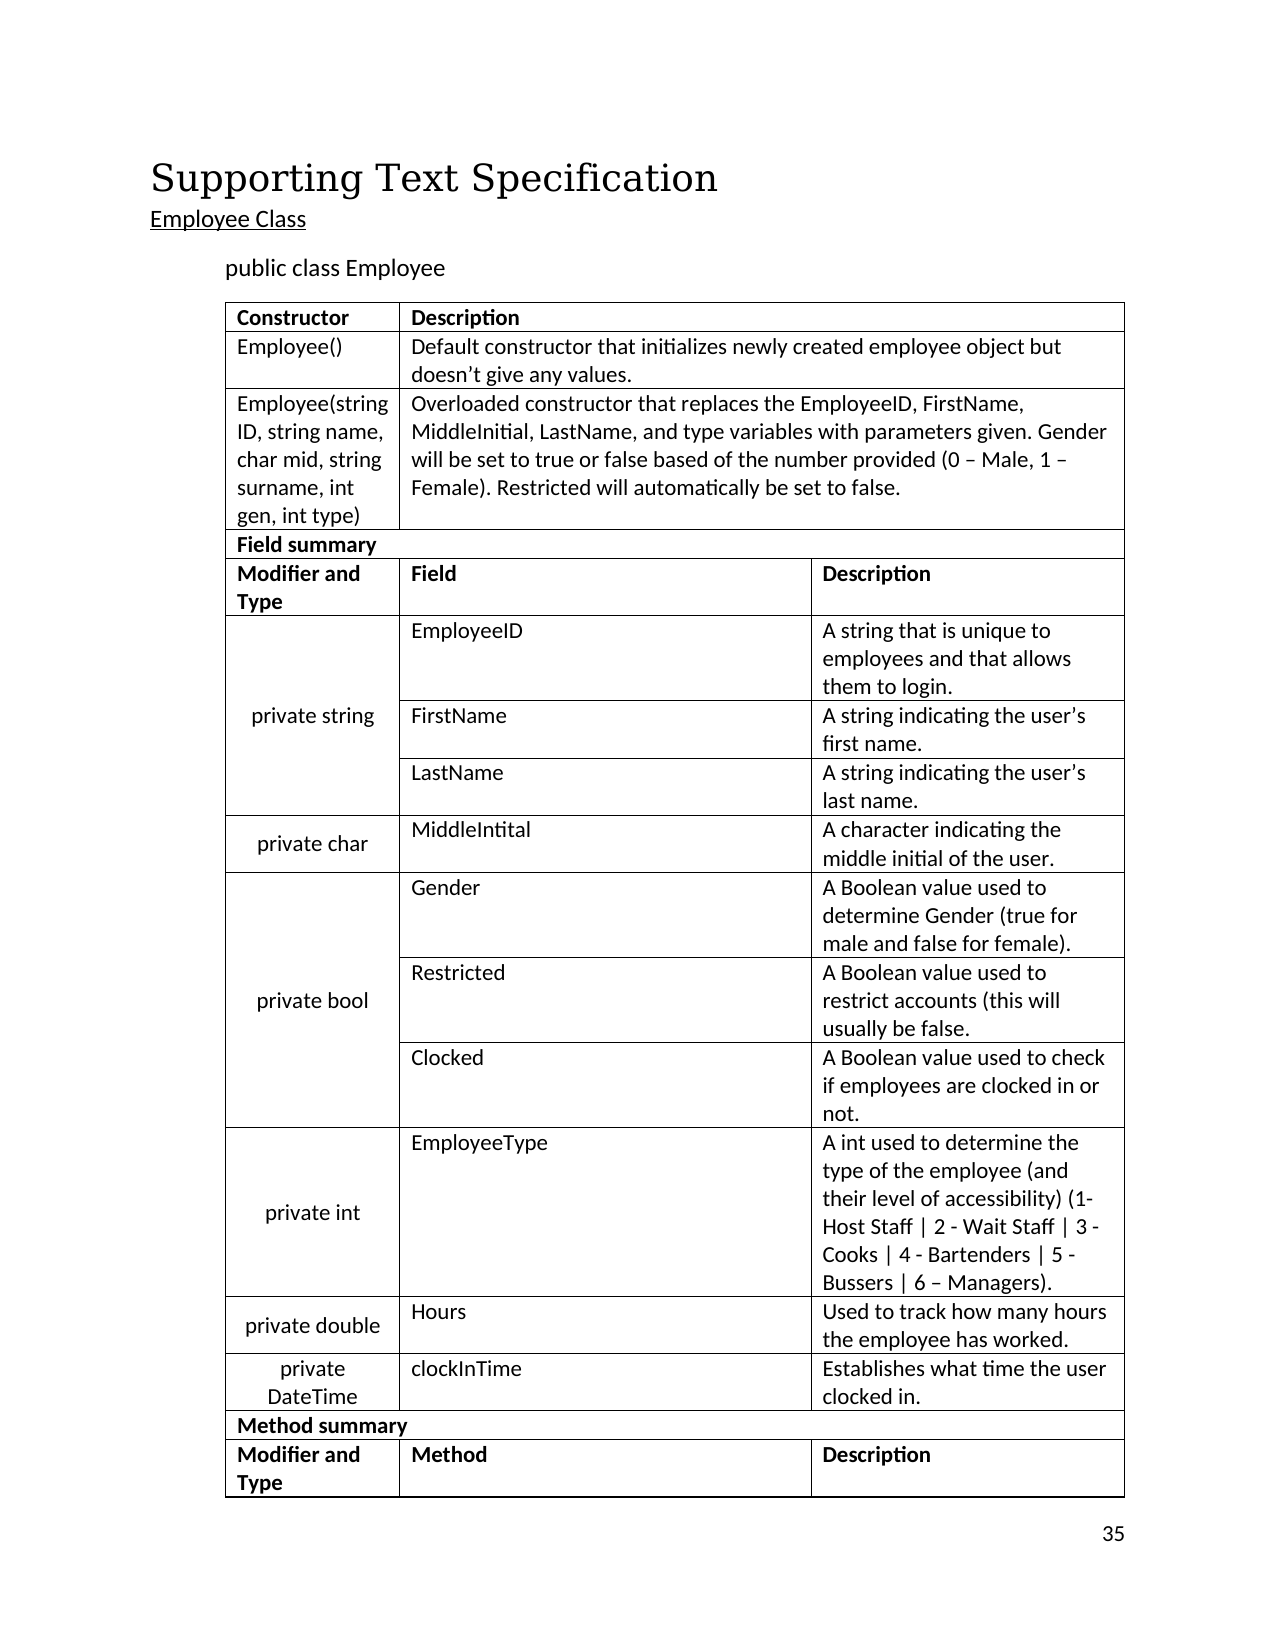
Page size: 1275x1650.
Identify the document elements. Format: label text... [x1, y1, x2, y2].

table_cell EmployeeID [400, 616, 811, 700]
table_cell Field summary [226, 530, 1124, 558]
table_header Constructor [226, 303, 399, 331]
table_cell private DateTime [226, 1354, 399, 1410]
table_cell A Boolean value used to check if employees are clocked in or not. [812, 1043, 1124, 1127]
table_cell A string that is unique to employees and that allows them to login. [812, 616, 1124, 700]
table_cell private double [226, 1297, 399, 1353]
table_cell Employee(string ID, string name, char mid, string surname, int gen, int type) [226, 389, 399, 529]
table_cell EmployeeType [400, 1128, 811, 1296]
table_cell private char [226, 816, 399, 872]
table_cell private int [226, 1128, 399, 1296]
table_cell Employee() [226, 332, 399, 388]
table_cell Modifier and Type [226, 559, 399, 615]
table_cell clockInTime [400, 1354, 811, 1410]
table_cell Default constructor that initializes newly created employee object but doesn’t give any values. [400, 332, 1124, 388]
text public class Employee [225, 252, 1125, 283]
table_cell Description [812, 1440, 1124, 1496]
table_cell A int used to determine the type of the employee (and their level of accessibility) (1- Host Staff | 2 - Wait Staff | 3 - Cooks | 4 - Bartenders | 5 - Bussers | 6 – Managers). [812, 1128, 1124, 1296]
table_cell Used to track how many hours the employee has worked. [812, 1297, 1124, 1353]
subtitle Supporting Text Specification [150, 154, 1125, 199]
table_cell A Boolean value used to restrict accounts (this will usually be false. [812, 958, 1124, 1042]
table_cell Field [400, 559, 811, 615]
table_cell MiddleIntital [400, 816, 811, 872]
table_cell A Boolean value used to determine Gender (true for male and false for female). [812, 873, 1124, 957]
table_cell Gender [400, 873, 811, 957]
table_cell Clocked [400, 1043, 811, 1127]
table_cell LastName [400, 759, 811, 814]
table_cell Hours [400, 1297, 811, 1353]
table_cell Description [812, 559, 1124, 615]
table_cell Overloaded constructor that replaces the EmployeeID, FirstName, MiddleInitial, LastName, and type variables with parameters given. Gender will be set to true or false based of the number provided (0 – Male, 1 – Female). Restricted will automatically be set to false. [400, 389, 1124, 529]
table_cell private bool [226, 873, 399, 1127]
table_cell FirstName [400, 701, 811, 757]
table_cell private string [226, 616, 399, 814]
table_cell Method [400, 1440, 811, 1496]
table_cell A string indicating the user’s first name. [812, 701, 1124, 757]
table_cell A string indicating the user’s last name. [812, 759, 1124, 814]
table_cell A character indicating the middle initial of the user. [812, 816, 1124, 872]
table_header Description [400, 303, 1124, 331]
text Employee Class [150, 203, 1125, 233]
table_cell Method summary [226, 1411, 1124, 1439]
table_cell Establishes what time the user clocked in. [812, 1354, 1124, 1410]
table_cell Restricted [400, 958, 811, 1042]
table_cell Modifier and Type [226, 1440, 399, 1496]
